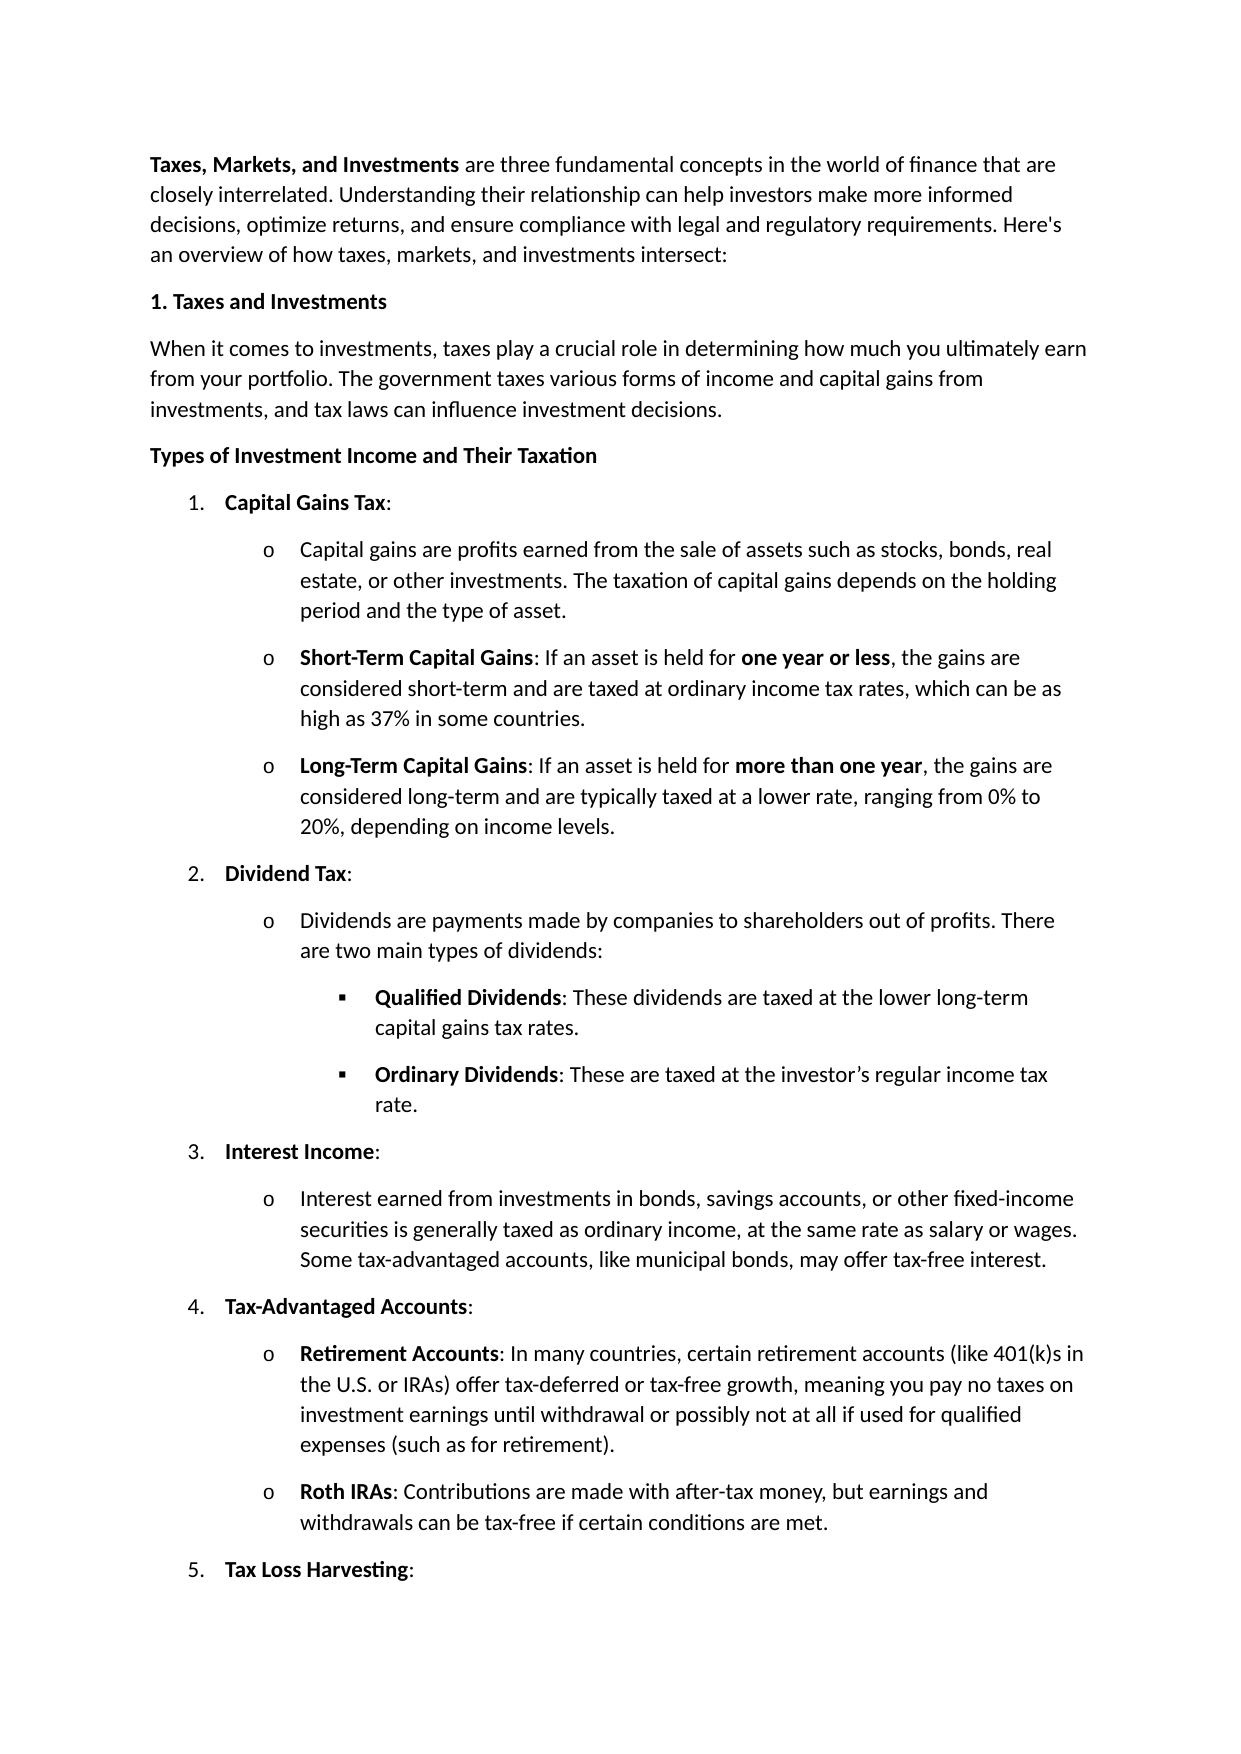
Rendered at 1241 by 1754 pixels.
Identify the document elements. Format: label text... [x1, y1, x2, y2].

list Tax Loss Harvesting: [187, 1555, 1090, 1583]
text Taxes, Markets, and Investments are three fundamental concepts in the world of finance that are closely interrelated. Understanding their relationship can help investors make more informed decisions, optimize returns, and ensure compliance with legal and regulatory requirements. Here's an overview of how taxes, markets, and investments intersect: [150, 150, 1090, 269]
list Capital Gains Tax: [187, 488, 1090, 517]
list Roth IRAs: Contributions are made with after-tax money, but earnings and withdrawals can be tax-free if certain conditions are met. [262, 1477, 1090, 1536]
list Interest Income: [187, 1137, 1090, 1166]
list Retirement Accounts: In many countries, certain retirement accounts (like 401(k)s in the U.S. or IRAs) offer tax-deferred or tax-free growth, meaning you pay no taxes on investment earnings until withdrawal or possibly not at all if used for qualified expenses (such as for retirement). [262, 1339, 1090, 1458]
list Ordinary Dividends: These are taxed at the investor’s regular income tax rate. [337, 1060, 1090, 1119]
list Qualified Dividends: These dividends are taxed at the lower long-term capital gains tax rates. [337, 983, 1090, 1042]
list Capital gains are profits earned from the sale of assets such as stocks, bonds, real estate, or other investments. The taxation of capital gains depends on the holding period and the type of asset. [262, 535, 1090, 624]
list Dividend Tax: [187, 859, 1090, 887]
list Short-Term Capital Gains: If an asset is held for one year or less, the gains are considered short-term and are taxed at ordinary income tax rates, which can be as high as 37% in some countries. [262, 643, 1090, 732]
text When it comes to investments, taxes play a crucial role in determining how much you ultimately earn from your portfolio. The government taxes various forms of income and capital gains from investments, and tax laws can influence investment decisions. [150, 334, 1090, 423]
list Interest earned from investments in bonds, savings accounts, or other fixed-income securities is generally taxed as ordinary income, at the same rate as salary or wages. Some tax-advantaged accounts, like municipal bonds, may offer tax-free interest. [262, 1184, 1090, 1273]
list Long-Term Capital Gains: If an asset is held for more than one year, the gains are considered long-term and are typically taxed at a lower rate, ranging from 0% to 20%, depending on income levels. [262, 751, 1090, 840]
text Types of Investment Income and Their Taxation [150, 442, 1090, 470]
list Tax-Advantaged Accounts: [187, 1292, 1090, 1320]
text 1. Taxes and Investments [150, 287, 1090, 316]
list Dividends are payments made by companies to shareholders out of profits. There are two main types of dividends: [262, 906, 1090, 964]
